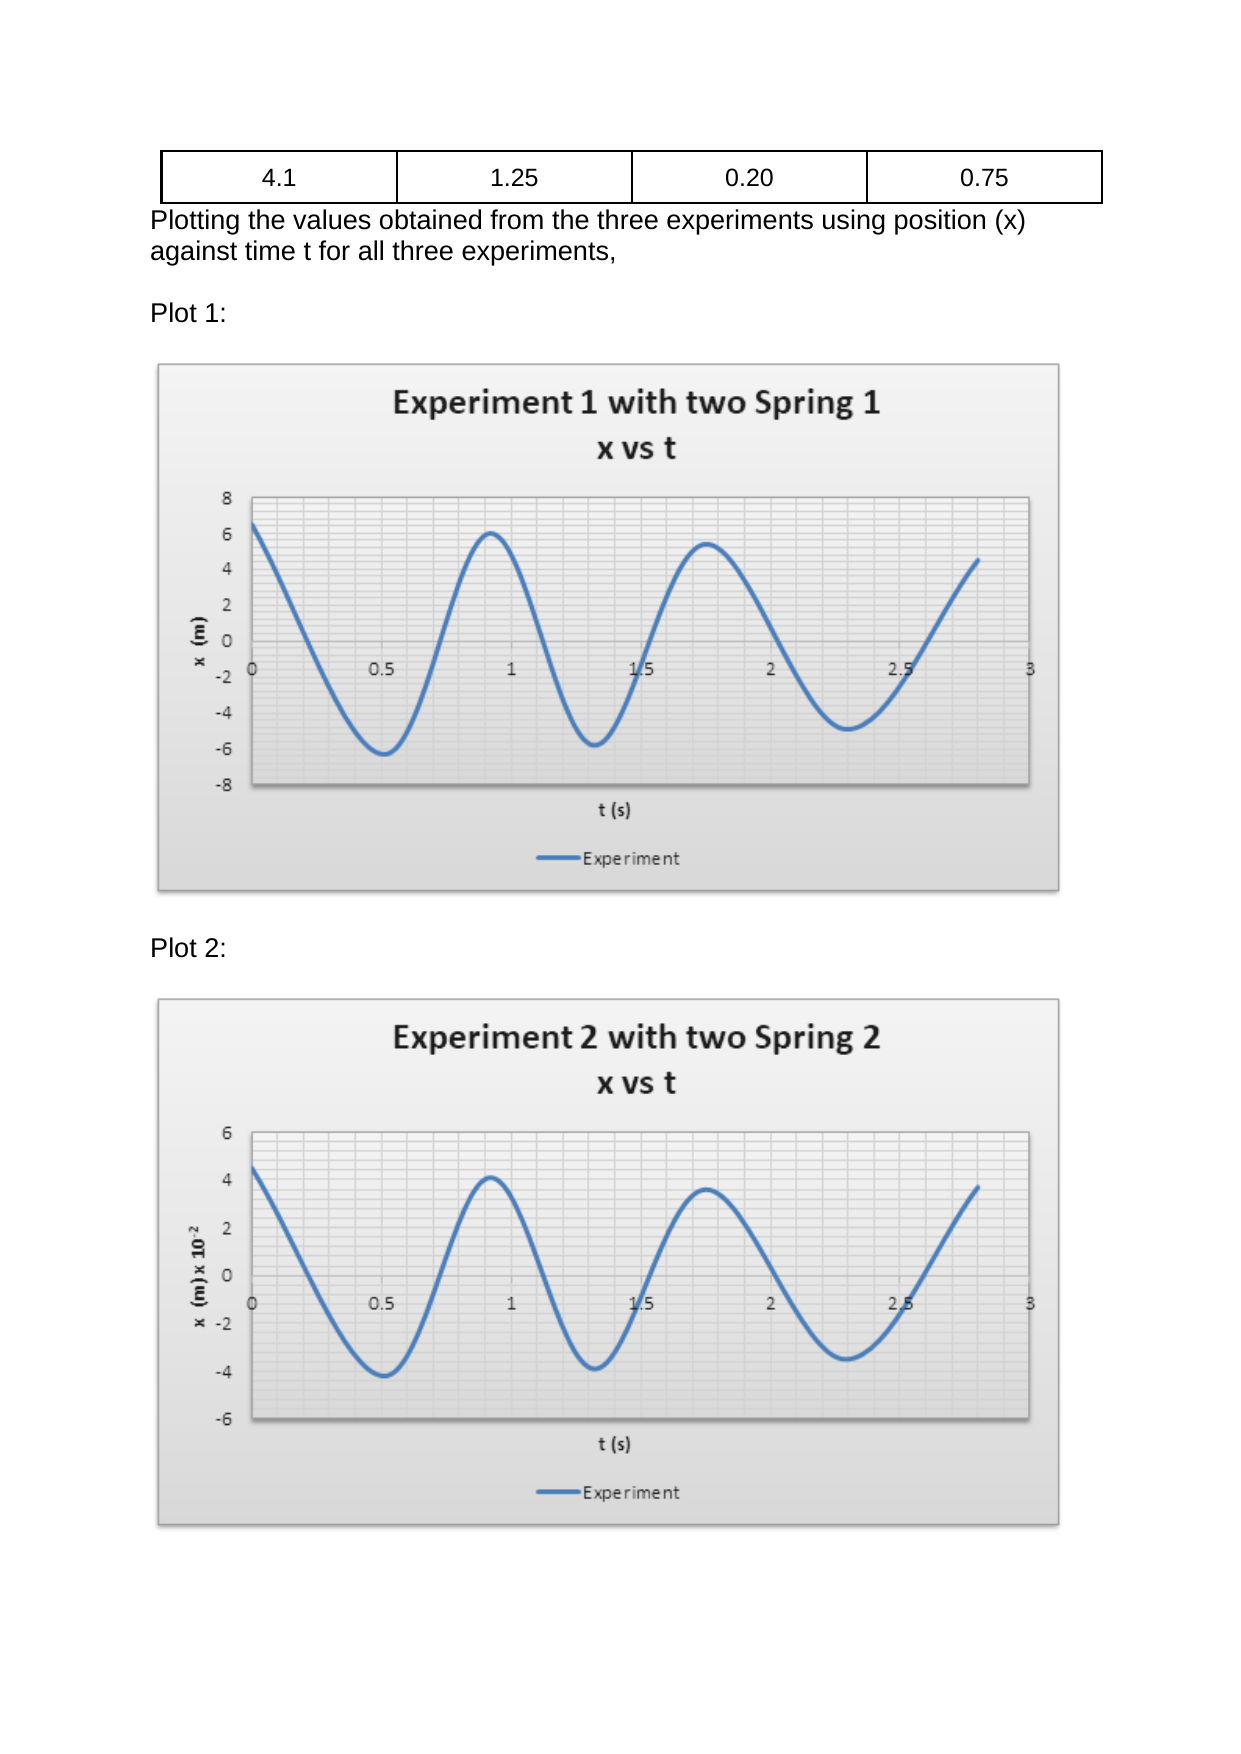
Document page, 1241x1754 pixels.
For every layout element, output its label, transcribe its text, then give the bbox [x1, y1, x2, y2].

table_cell 1.25 [398, 152, 631, 202]
table_cell 0.20 [633, 152, 866, 202]
text Plot 2: [150, 932, 1090, 963]
table_cell 4.1 [163, 152, 396, 202]
text Plot 1: [150, 297, 1090, 329]
table_cell 0.75 [868, 152, 1101, 202]
picture [150, 360, 1066, 901]
text Plotting the values obtained from the three experiments using position (x) against time t for all three experiments, [150, 204, 1090, 266]
picture [150, 994, 1066, 1535]
